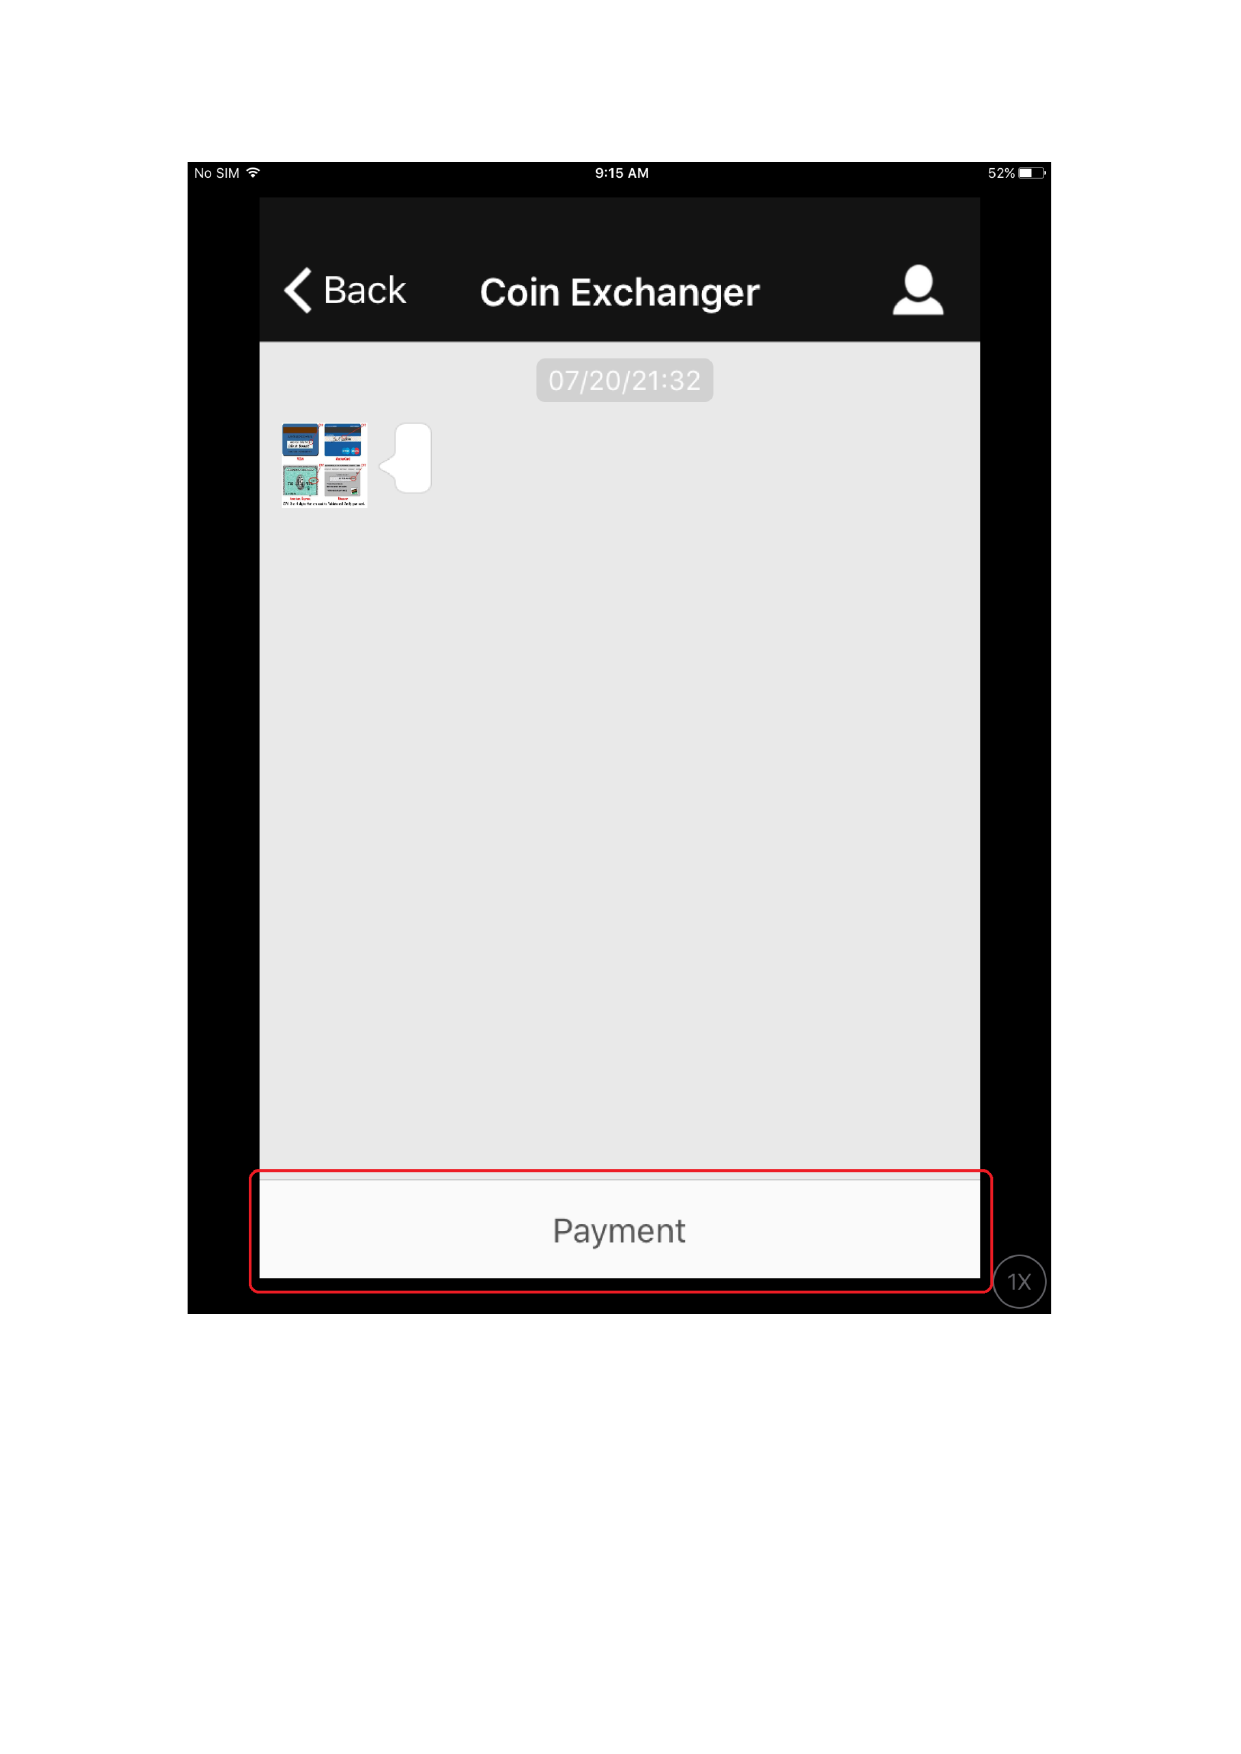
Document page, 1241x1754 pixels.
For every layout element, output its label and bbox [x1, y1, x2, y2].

picture [187, 162, 1052, 1314]
